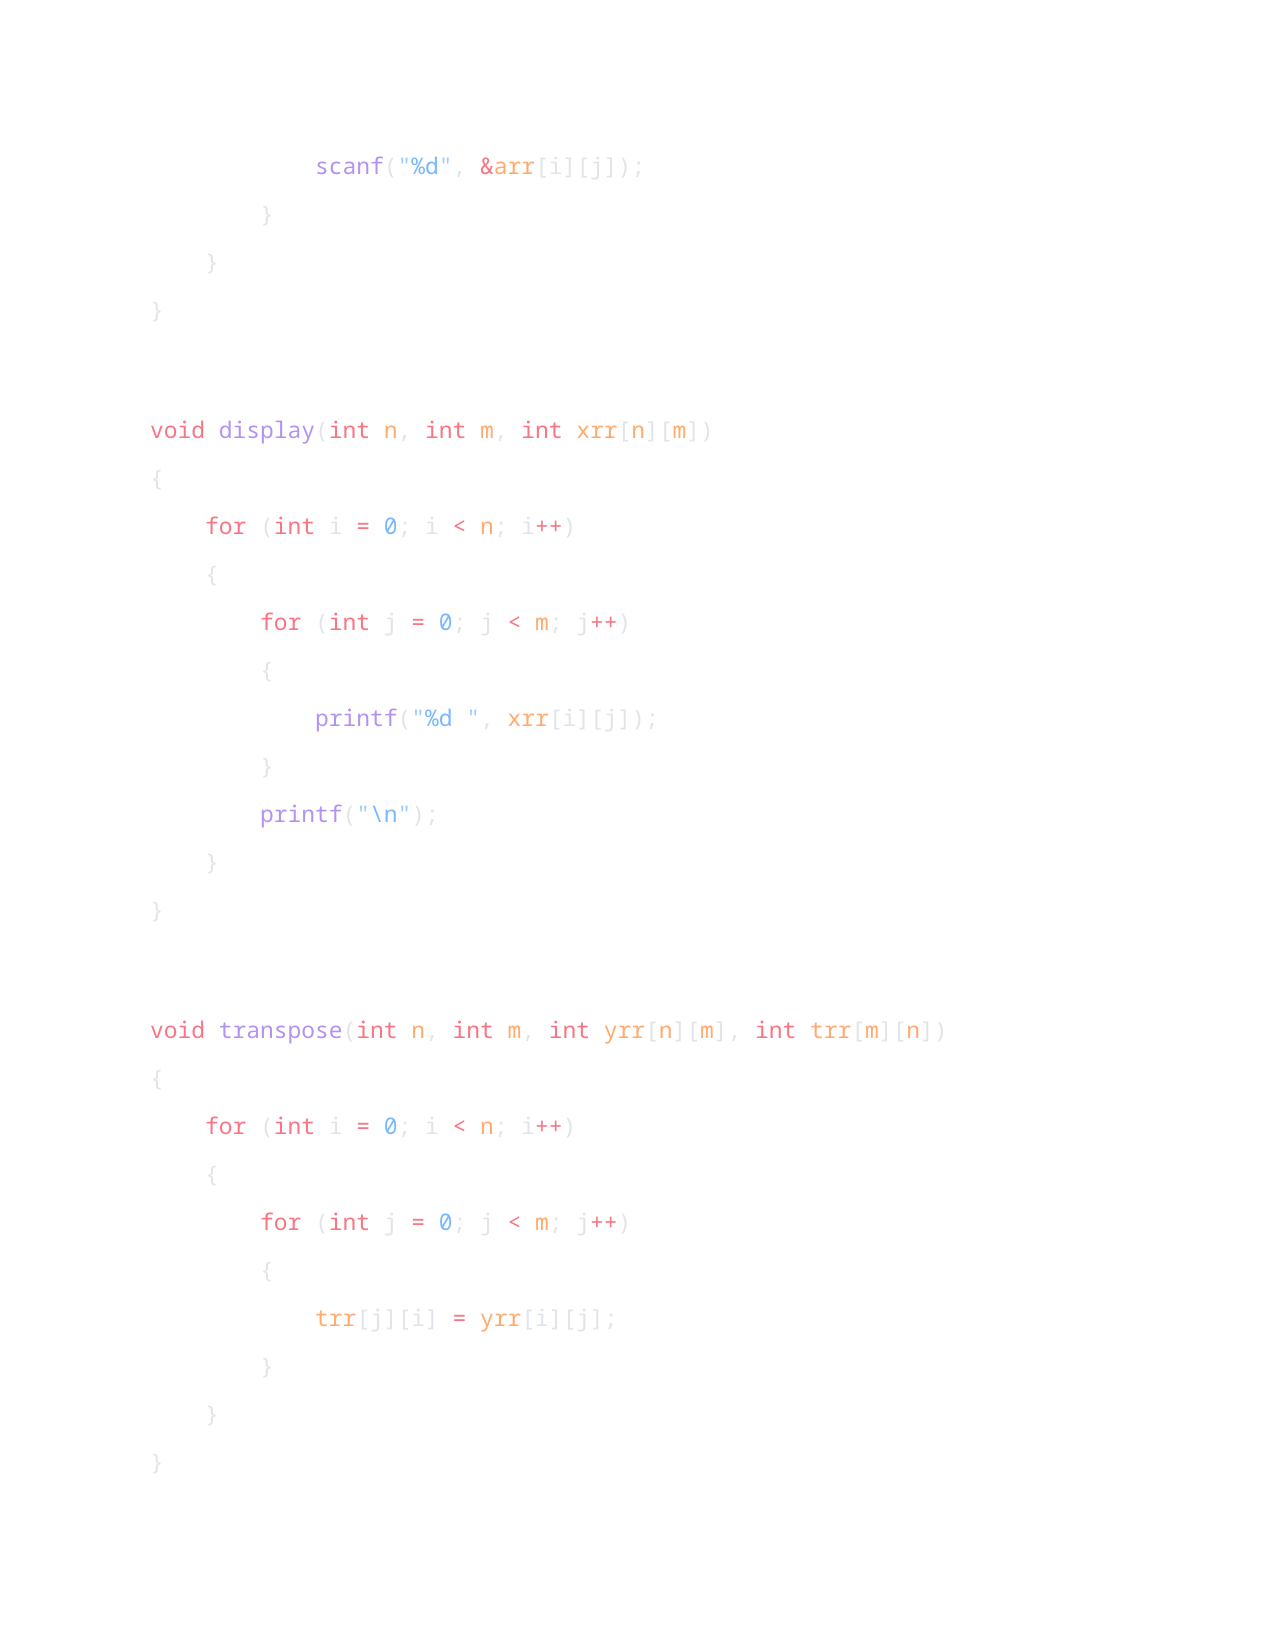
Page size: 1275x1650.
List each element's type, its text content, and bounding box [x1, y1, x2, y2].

text { [150, 1062, 1125, 1093]
text } [150, 1445, 1125, 1477]
text { [150, 1158, 1125, 1189]
text } [150, 294, 1125, 325]
text } [150, 1349, 1125, 1381]
text void transpose(int n, int m, int yrr[n][m], int trr[m][n]) [150, 1014, 1125, 1045]
text } [150, 246, 1125, 277]
text void display(int n, int m, int xrr[n][m]) [150, 414, 1125, 446]
text for (int i = 0; i < n; i++) [150, 1110, 1125, 1141]
text } [150, 198, 1125, 229]
text scanf("%d", &arr[i][j]); [150, 150, 1125, 181]
text trr[j][i] = yrr[i][j]; [150, 1302, 1125, 1333]
text { [150, 1254, 1125, 1285]
text for (int j = 0; j < m; j++) [150, 1206, 1125, 1237]
text for (int i = 0; i < n; i++) [150, 510, 1125, 541]
text for (int j = 0; j < m; j++) [150, 606, 1125, 637]
text printf("%d ", xrr[i][j]); [150, 702, 1125, 733]
text { [150, 462, 1125, 493]
text } [150, 1397, 1125, 1429]
text } [150, 846, 1125, 877]
text { [150, 654, 1125, 685]
text { [150, 558, 1125, 589]
text printf("\n"); [150, 798, 1125, 829]
text } [150, 750, 1125, 781]
text } [150, 893, 1125, 925]
